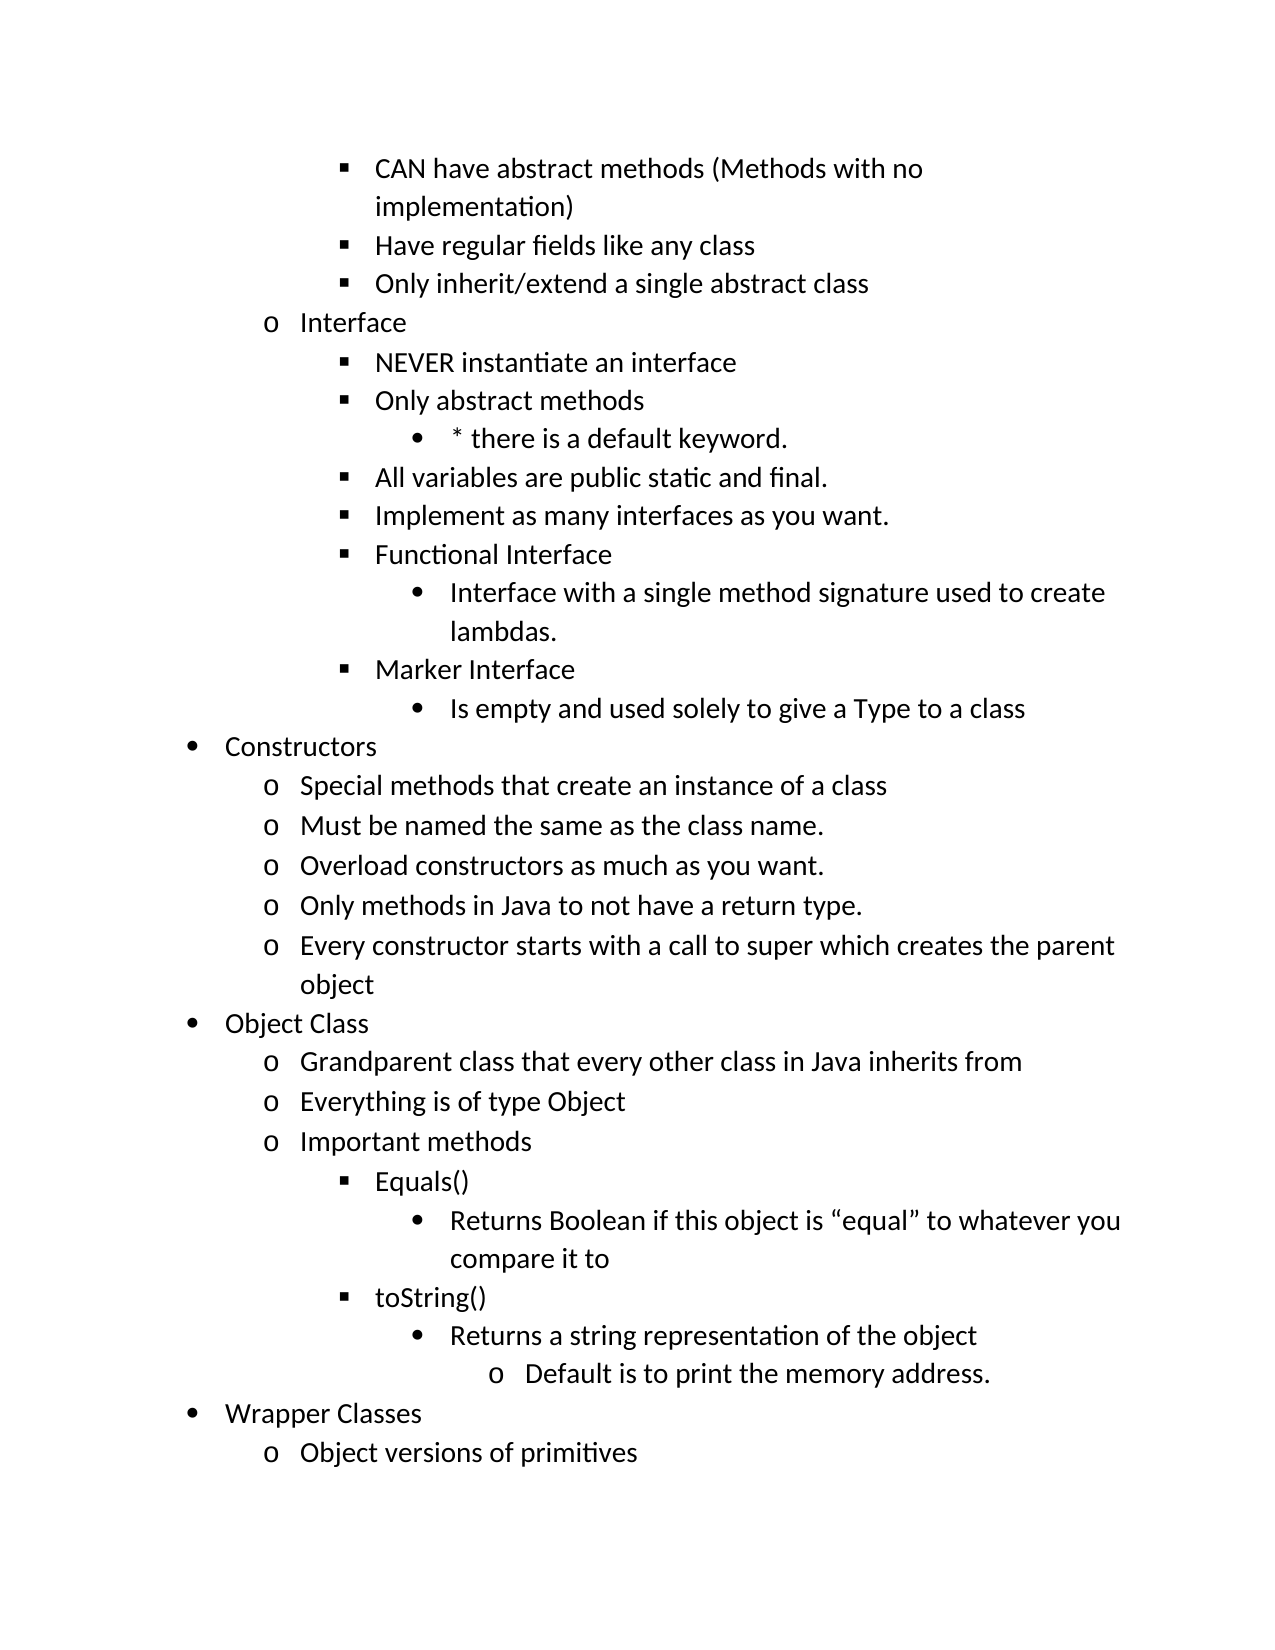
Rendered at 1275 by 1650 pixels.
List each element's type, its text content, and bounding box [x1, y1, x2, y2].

list All variables are public static and final. [337, 459, 1125, 495]
list Important methods [262, 1123, 1125, 1160]
list Everything is of type Object [262, 1083, 1125, 1120]
list Only abstract methods [337, 382, 1125, 418]
list Implement as many interfaces as you want. [337, 497, 1125, 533]
list Grandparent class that every other class in Java inherits from [262, 1043, 1125, 1080]
list Only inherit/extend a single abstract class [337, 265, 1125, 301]
list Is empty and used solely to give a Type to a class [412, 690, 1125, 725]
list toString() [337, 1279, 1125, 1314]
list Returns Boolean if this object is “equal” to whatever you compare it to [412, 1202, 1125, 1276]
list Only methods in Java to not have a return type. [262, 887, 1125, 924]
list Special methods that create an instance of a class [262, 767, 1125, 804]
list Have regular fields like any class [337, 227, 1125, 262]
list Object Class [187, 1005, 1125, 1041]
list Default is to print the memory address. [487, 1356, 1125, 1393]
list Object versions of primitives [262, 1434, 1125, 1471]
list Functional Interface [337, 536, 1125, 572]
list Wrapper Classes [187, 1396, 1125, 1431]
list Overload constructors as much as you want. [262, 847, 1125, 884]
list Every constructor starts with a call to super which creates the parent object [262, 927, 1125, 1002]
list Marker Interface [337, 651, 1125, 687]
list Equals() [337, 1163, 1125, 1199]
list CAN have abstract methods (Methods with no implementation) [337, 150, 1125, 224]
list Interface with a single method signature used to create lambdas. [412, 574, 1125, 648]
list Interface [262, 304, 1125, 341]
list Must be named the same as the class name. [262, 807, 1125, 844]
list NEVER instantiate an interface [337, 344, 1125, 379]
list Constructors [187, 728, 1125, 764]
list Returns a string representation of the object [412, 1317, 1125, 1353]
list * there is a default keyword. [412, 421, 1125, 456]
